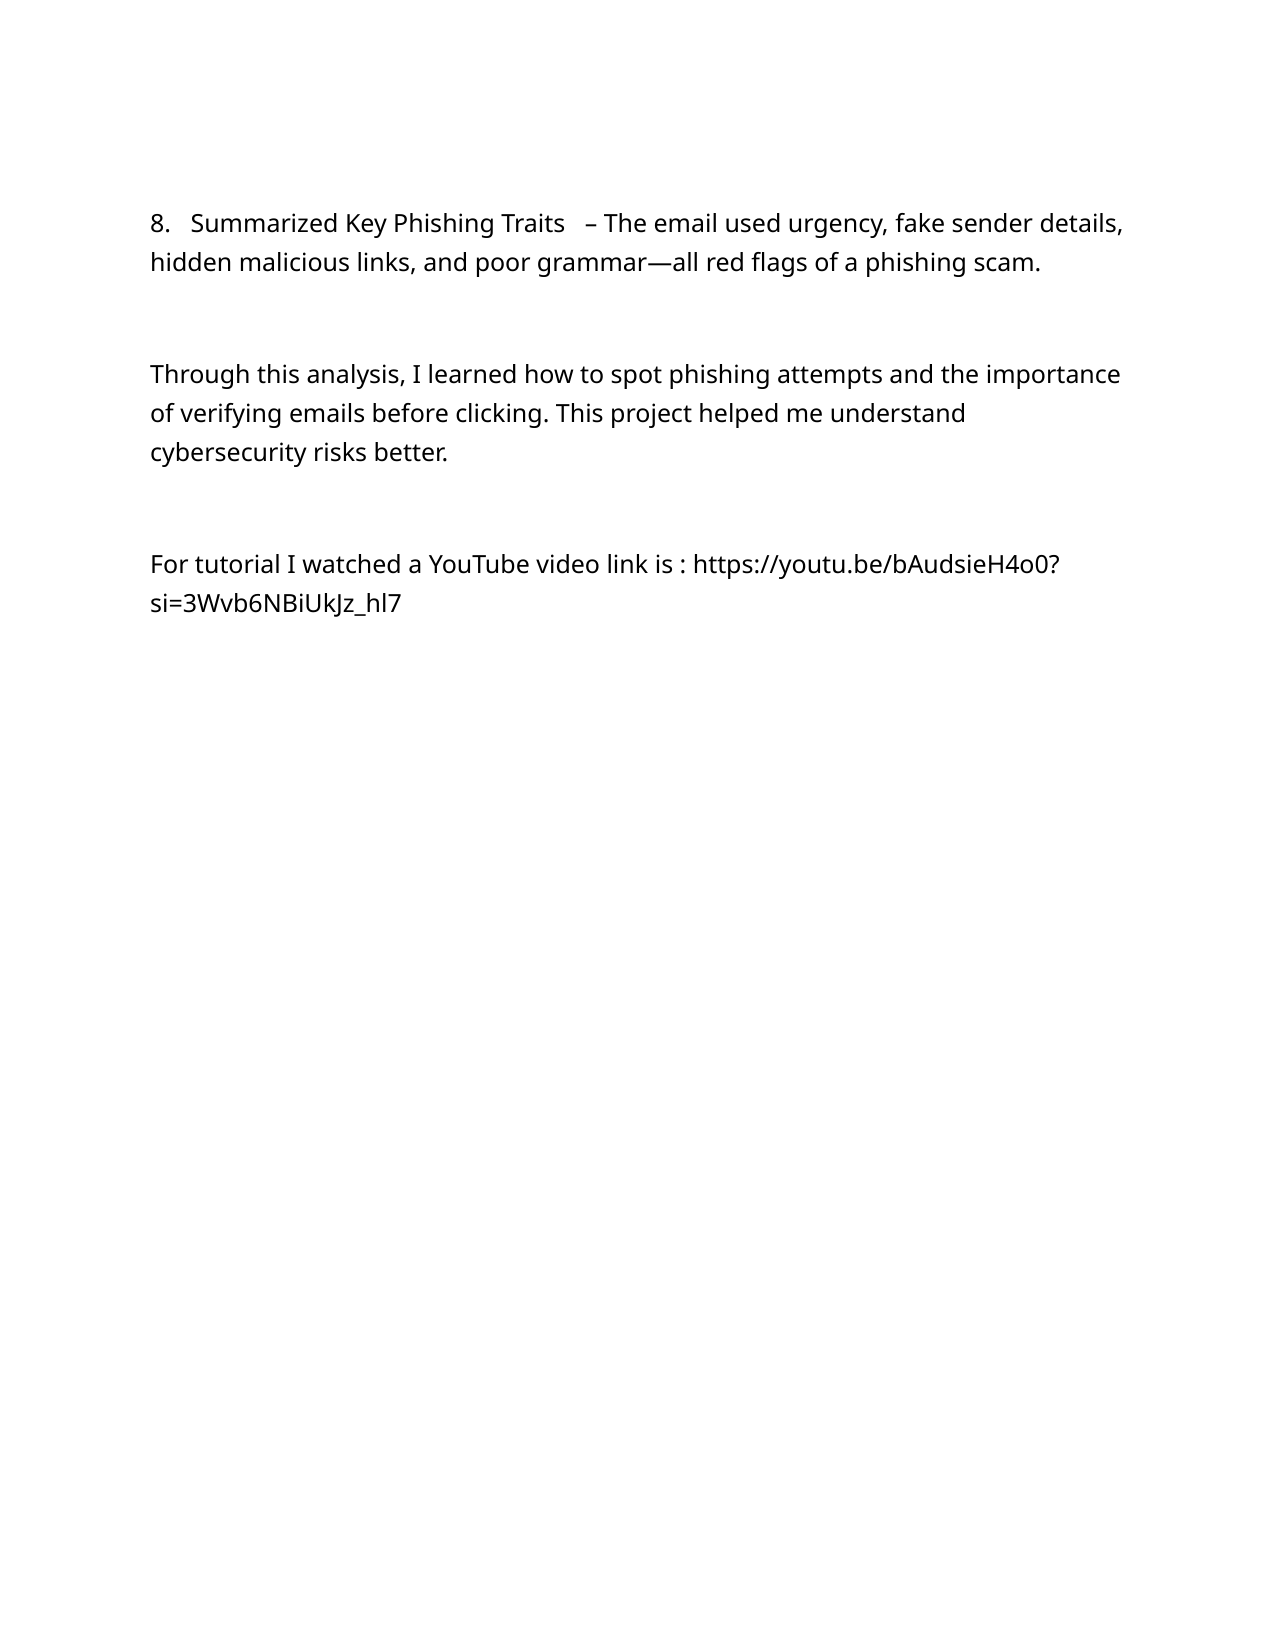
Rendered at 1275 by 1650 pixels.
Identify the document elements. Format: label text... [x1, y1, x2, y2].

text Through this analysis, I learned how to spot phishing attempts and the importance of verifying emails before clicking. This project helped me understand cybersecurity risks better. [150, 357, 1125, 469]
text 8. Summarized Key Phishing Traits – The email used urgency, fake sender details, hidden malicious links, and poor grammar—all red flags of a phishing scam. [150, 206, 1125, 279]
text For tutorial I watched a YouTube video link is : https://youtu.be/bAudsieH4o0?si=3Wvb6NBiUkJz_hl7 [150, 547, 1125, 620]
